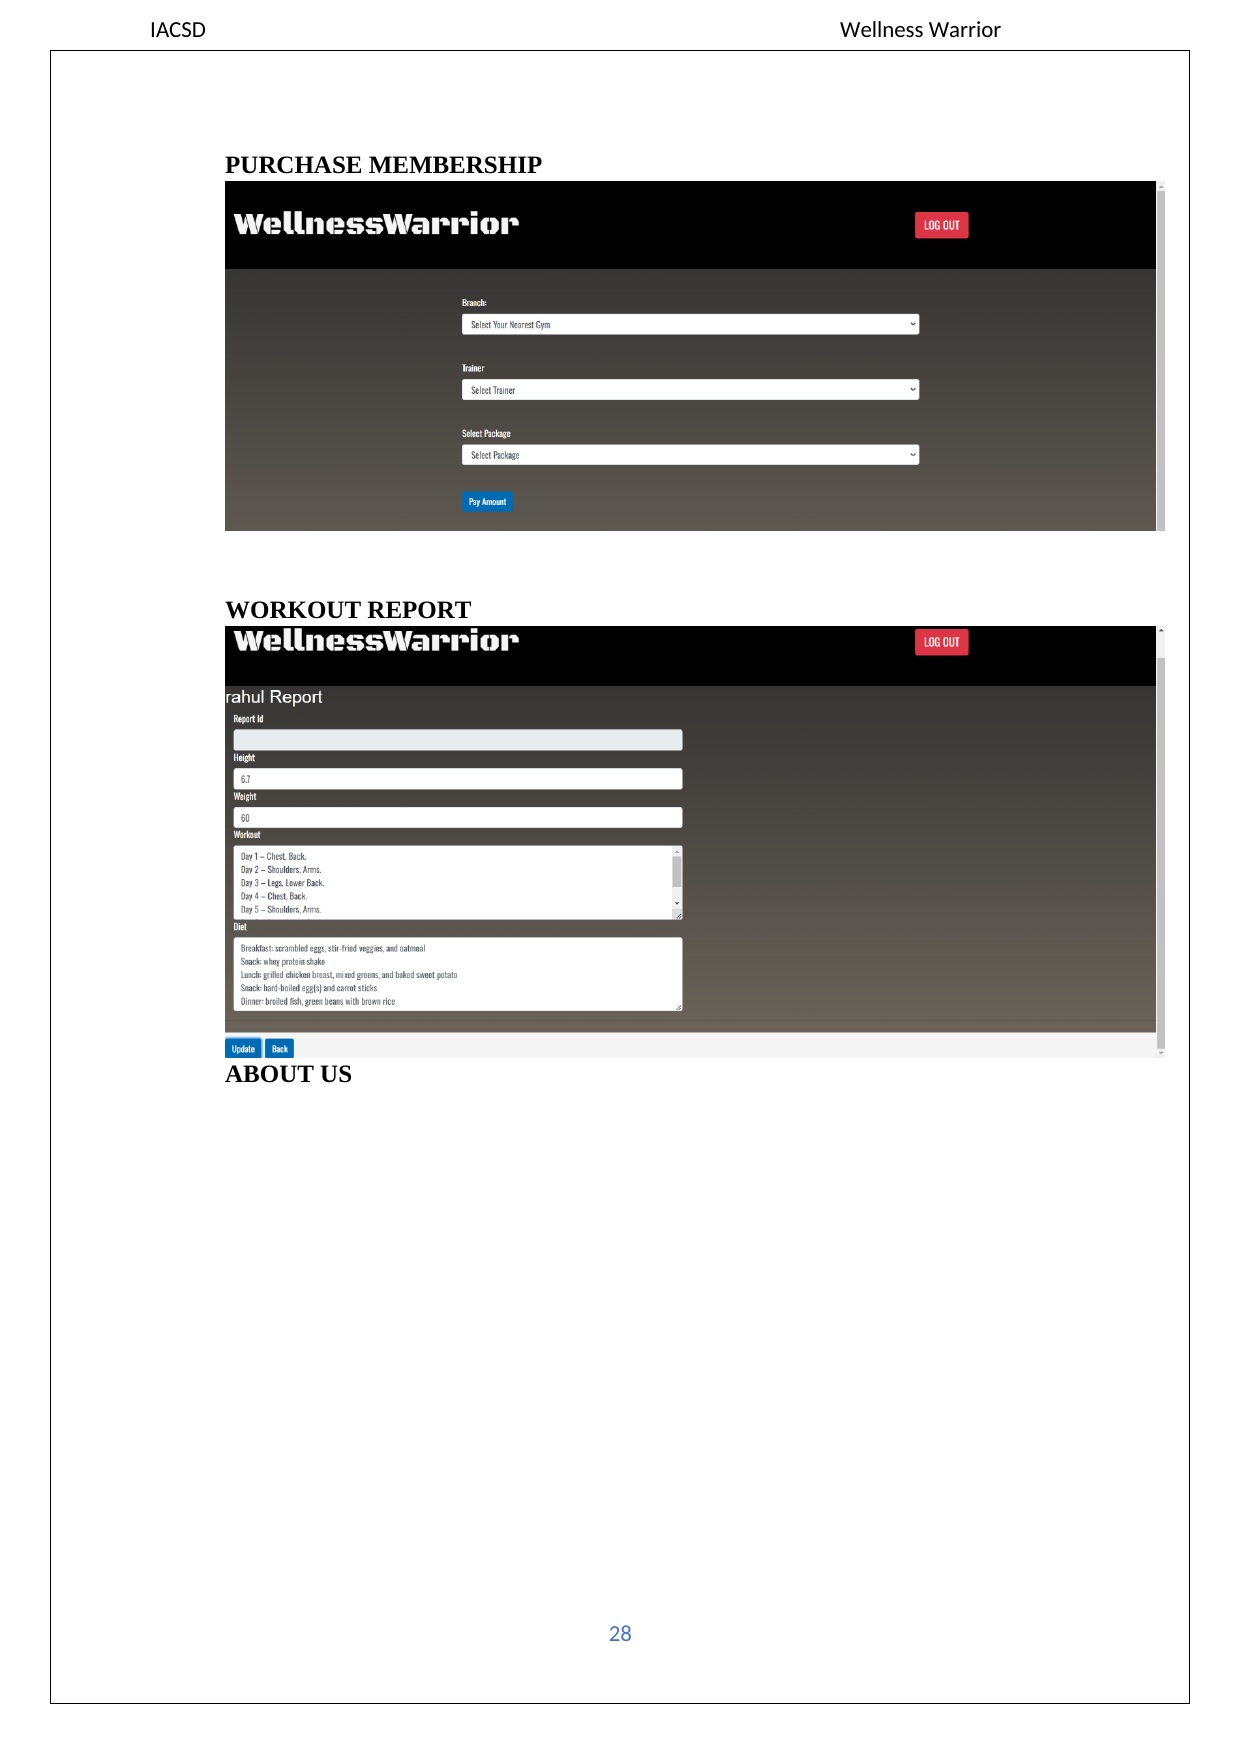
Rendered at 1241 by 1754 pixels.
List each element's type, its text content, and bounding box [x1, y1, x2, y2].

text WORKOUT REPORT [225, 595, 1092, 624]
picture [225, 626, 1166, 1058]
text PURCHASE MEMBERSHIP [225, 150, 1092, 179]
text ABOUT US [225, 1059, 1092, 1088]
picture [225, 181, 1166, 531]
